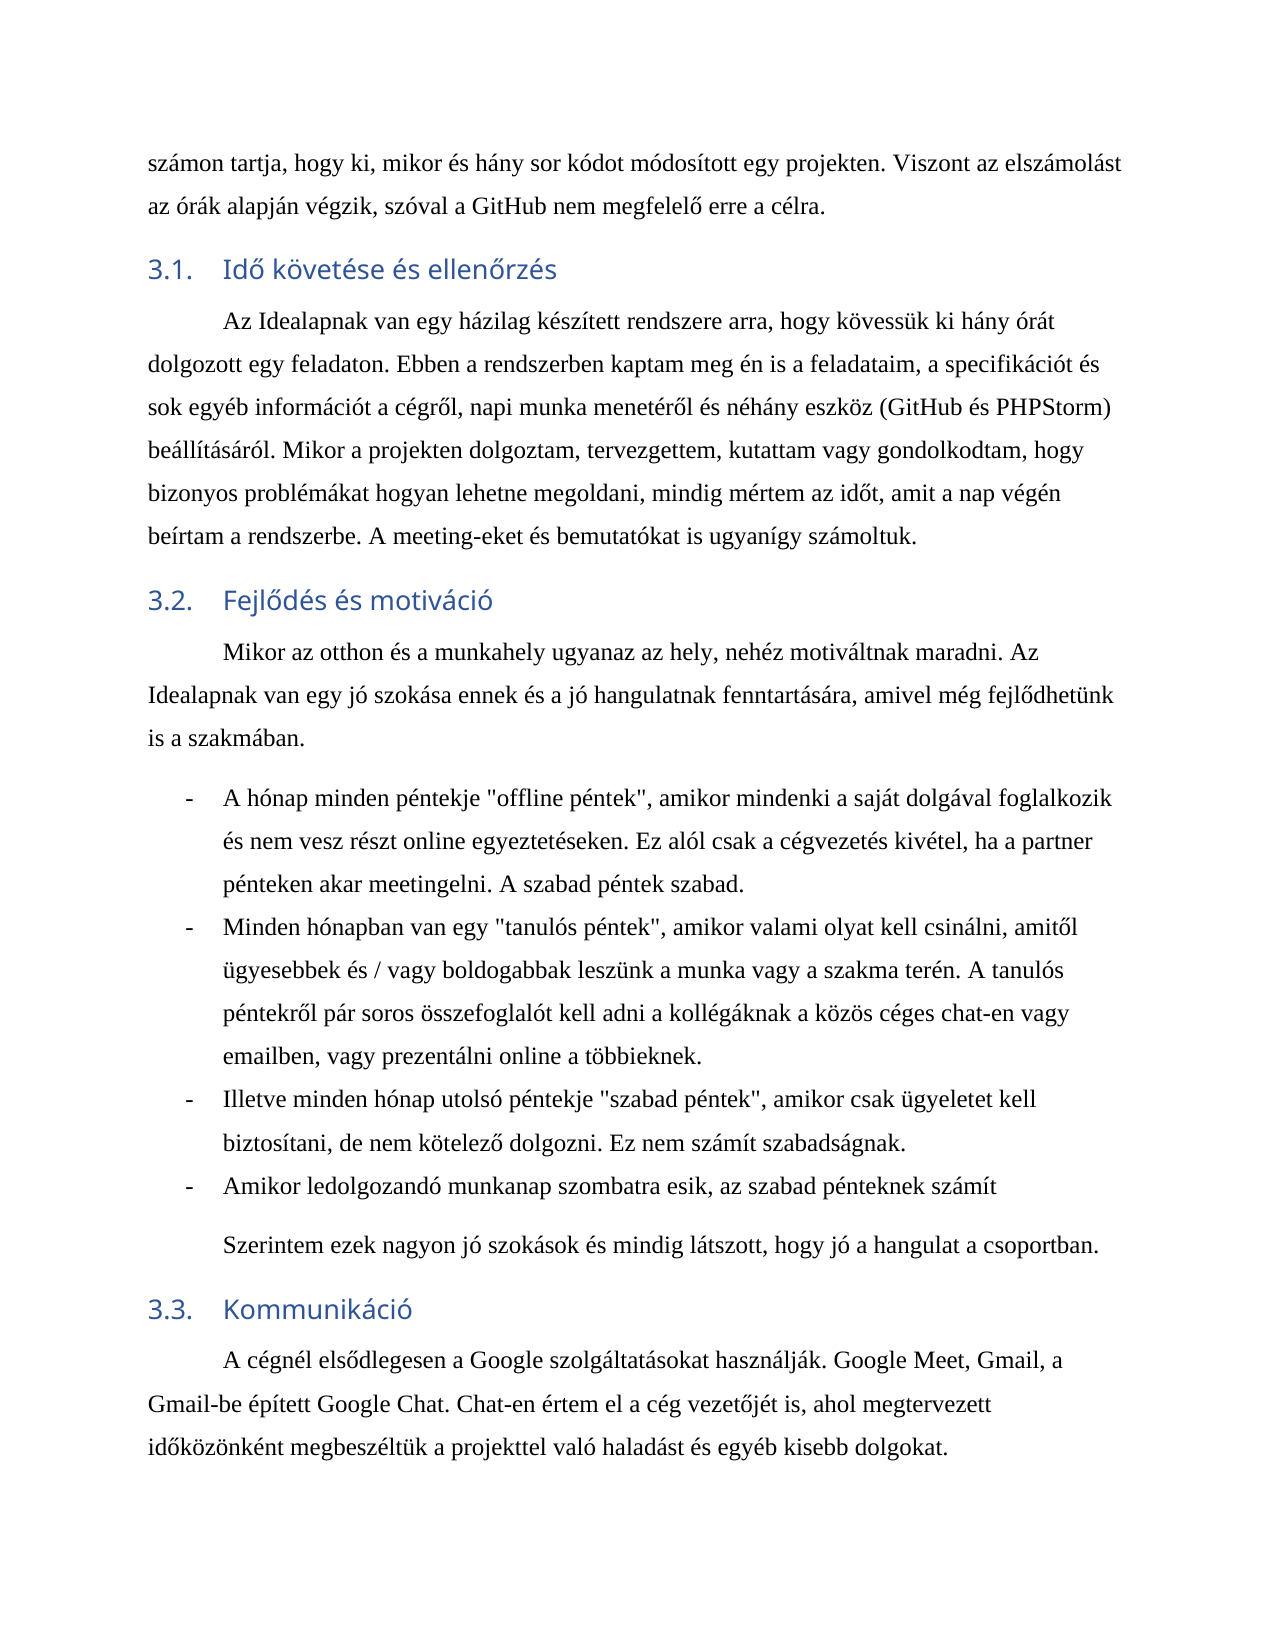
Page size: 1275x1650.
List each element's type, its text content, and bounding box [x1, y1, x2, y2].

list Minden hónapban van egy "tanulós péntek", amikor valami olyat kell csinálni, amitől ügyesebbek és / vagy boldogabbak leszünk a munka vagy a szakma terén. A tanulós péntekről pár soros összefoglalót kell adni a kollégáknak a közös céges chat-en vagy emailben, vagy prezentálni online a többieknek. [185, 912, 1127, 1070]
text A cégnél elsődlegesen a Google szolgáltatásokat használják. Google Meet, Gmail, a Gmail-be épített Google Chat. Chat-en értem el a cég vezetőjét is, ahol megtervezett időközönként megbeszéltük a projekttel való haladást és egyéb kisebb dolgokat. [148, 1346, 1127, 1461]
text Szerintem ezek nagyon jó szokások és mindig látszott, hogy jó a hangulat a csoportban. [148, 1231, 1127, 1259]
subtitle Idő követése és ellenőrzés [148, 251, 1127, 287]
text Az Idealapnak van egy házilag készített rendszere arra, hogy kövessük ki hány órát dolgozott egy feladaton. Ebben a rendszerben kaptam meg én is a feladataim, a specifikációt és sok egyéb információt a cégről, napi munka menetéről és néhány eszköz (GitHub és PHPStorm) beállításáról. Mikor a projekten dolgoztam, tervezgettem, kutattam vagy gondolkodtam, hogy bizonyos problémákat hogyan lehetne megoldani, mindig mértem az időt, amit a nap végén beírtam a rendszerbe. A meeting-eket és bemutatókat is ugyanígy számoltuk. [148, 306, 1127, 550]
list Illetve minden hónap utolsó péntekje "szabad péntek", amikor csak ügyeletet kell biztosítani, de nem kötelező dolgozni. Ez nem számít szabadságnak. [185, 1084, 1127, 1156]
subtitle Kommunikáció [148, 1290, 1127, 1327]
subtitle Fejlődés és motiváció [148, 581, 1127, 618]
list Amikor ledolgozandó munkanap szombatra esik, az szabad pénteknek számít [185, 1171, 1127, 1199]
text Mikor az otthon és a munkahely ugyanaz az hely, nehéz motiváltnak maradni. Az Idealapnak van egy jó szokása ennek és a jó hangulatnak fenntartására, amivel még fejlődhetünk is a szakmában. [148, 637, 1127, 752]
list A hónap minden péntekje "offline péntek", amikor mindenki a saját dolgával foglalkozik és nem vesz részt online egyeztetéseken. Ez alól csak a cégvezetés kivétel, ha a partner pénteken akar meetingelni. A szabad péntek szabad. [185, 783, 1127, 898]
